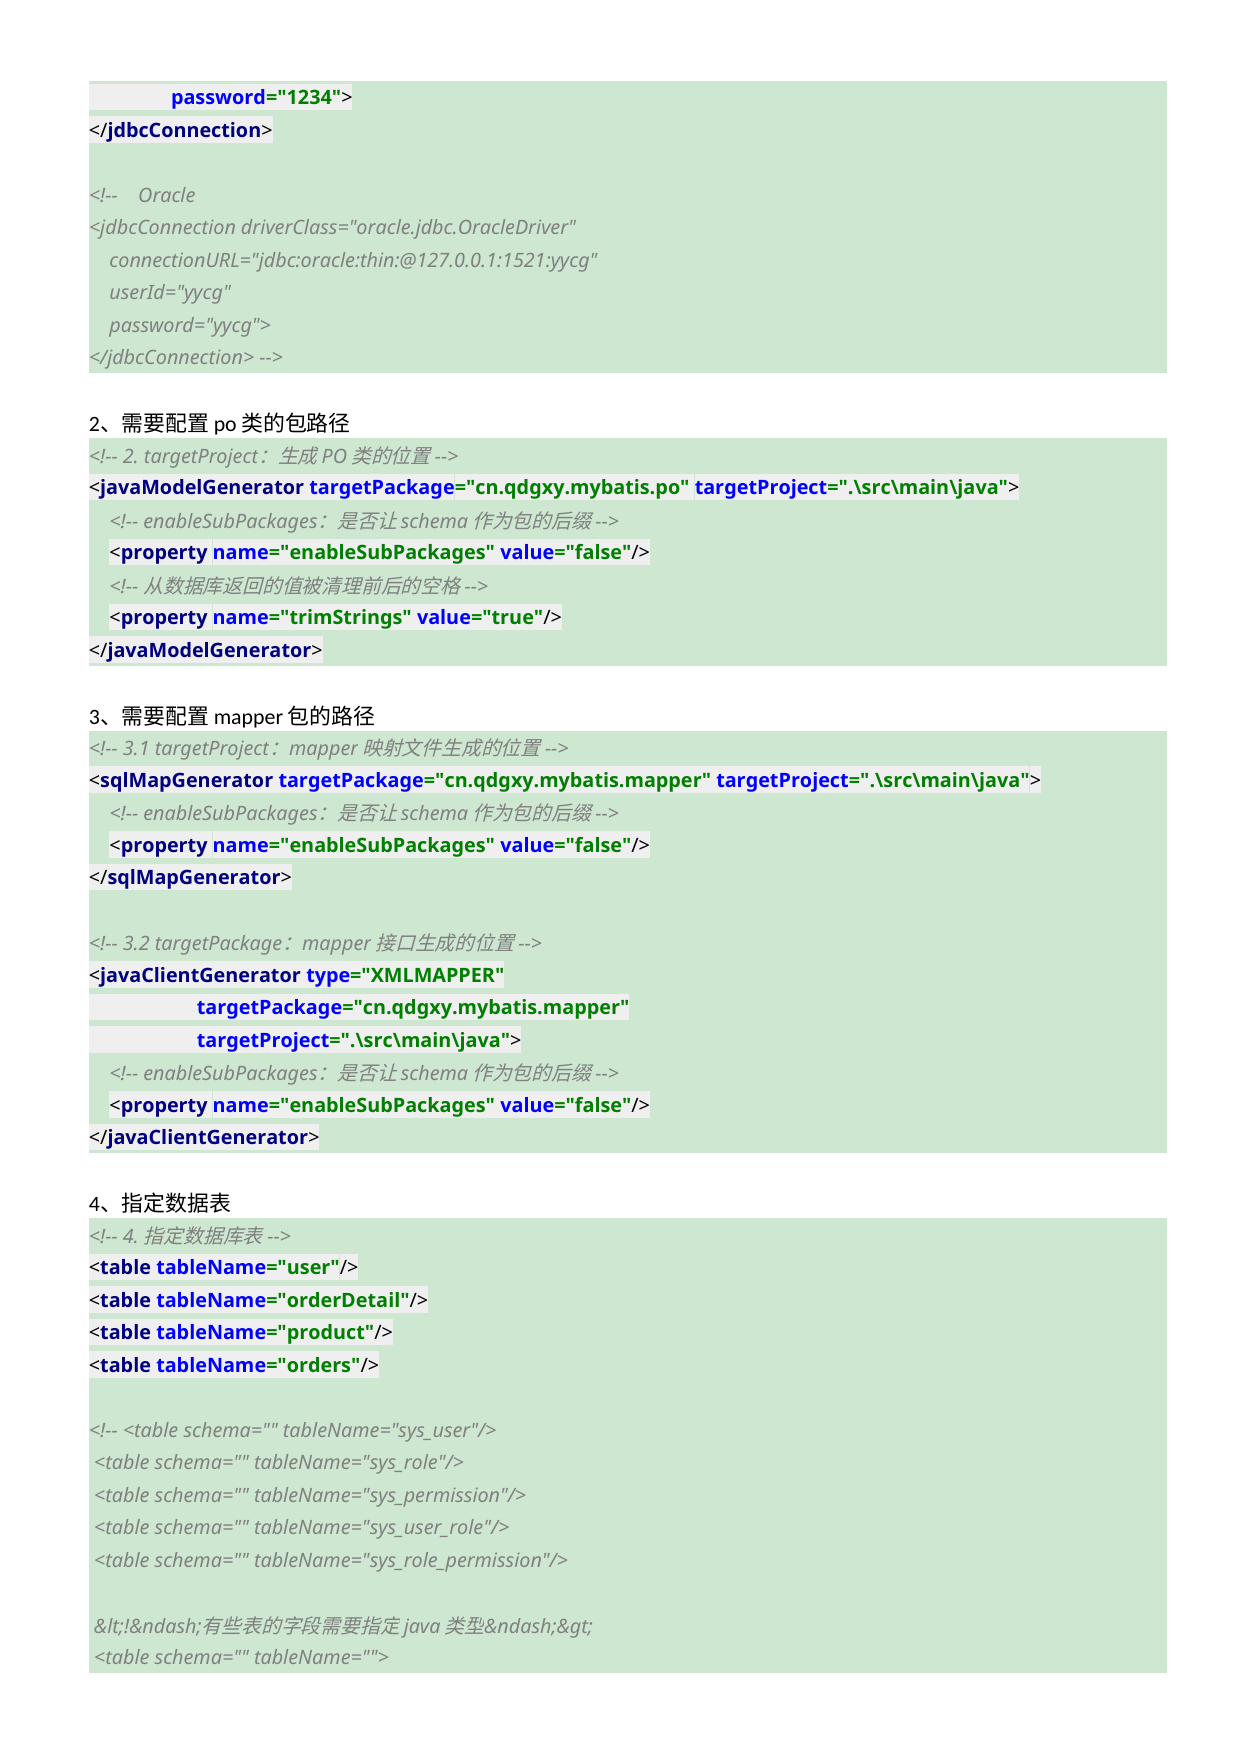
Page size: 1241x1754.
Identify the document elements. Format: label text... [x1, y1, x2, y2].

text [89, 1218, 1167, 1673]
text 4、指定数据表 [89, 1186, 1167, 1218]
text <!-- 2. targetProject：生成PO类的位置 --> <javaModelGenerator targetPackage="cn.qdgxy.mybatis.po" targetProject=".\src\main\java"> <!-- enableSubPackages：是否让schema作为包的后缀 --> <property name="enableSubPackages" value="false"/> <!-- 从数据库返回的值被清理前后的空格 --> <property name="trimStrings" value="true"/> </javaModelGenerator> [89, 438, 1167, 666]
text <!-- 3.1 targetProject：mapper映射文件生成的位置 --> <sqlMapGenerator targetPackage="cn.qdgxy.mybatis.mapper" targetProject=".\src\main\java"> <!-- enableSubPackages：是否让schema作为包的后缀 --> <property name="enableSubPackages" value="false"/> </sqlMapGenerator> <!-- 3.2 targetPackage：mapper接口生成的位置 --> <javaClientGenerator type="XMLMAPPER" targetPackage="cn.qdgxy.mybatis.mapper" targetProject=".\src\main\java"> <!-- enableSubPackages：是否让schema作为包的后缀 --> <property name="enableSubPackages" value="false"/> </javaClientGenerator> [89, 731, 1167, 1153]
text 2、需要配置po类的包路径 [89, 406, 1167, 438]
text 3、需要配置mapper包的路径 [89, 698, 1167, 731]
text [89, 81, 1167, 373]
